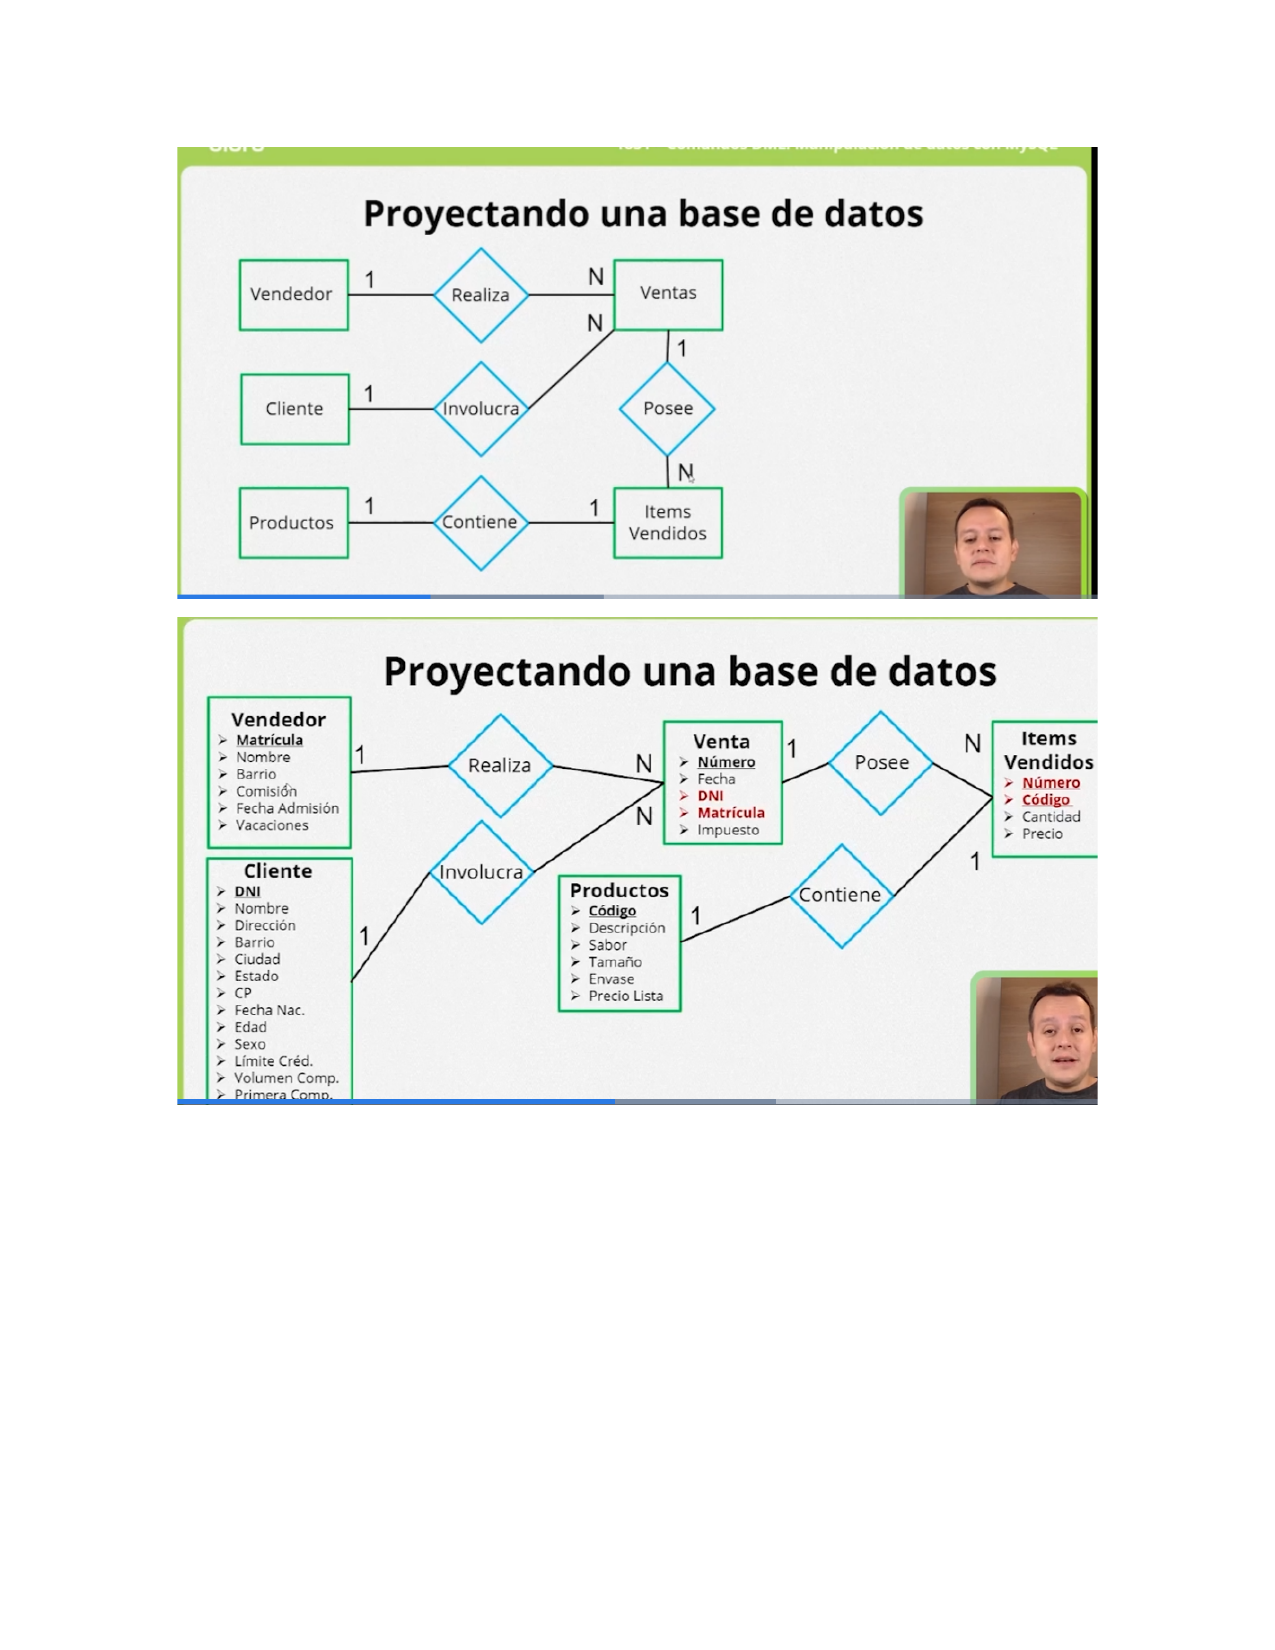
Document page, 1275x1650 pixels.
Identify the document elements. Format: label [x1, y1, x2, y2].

picture [177, 617, 1098, 1105]
picture [177, 147, 1098, 599]
